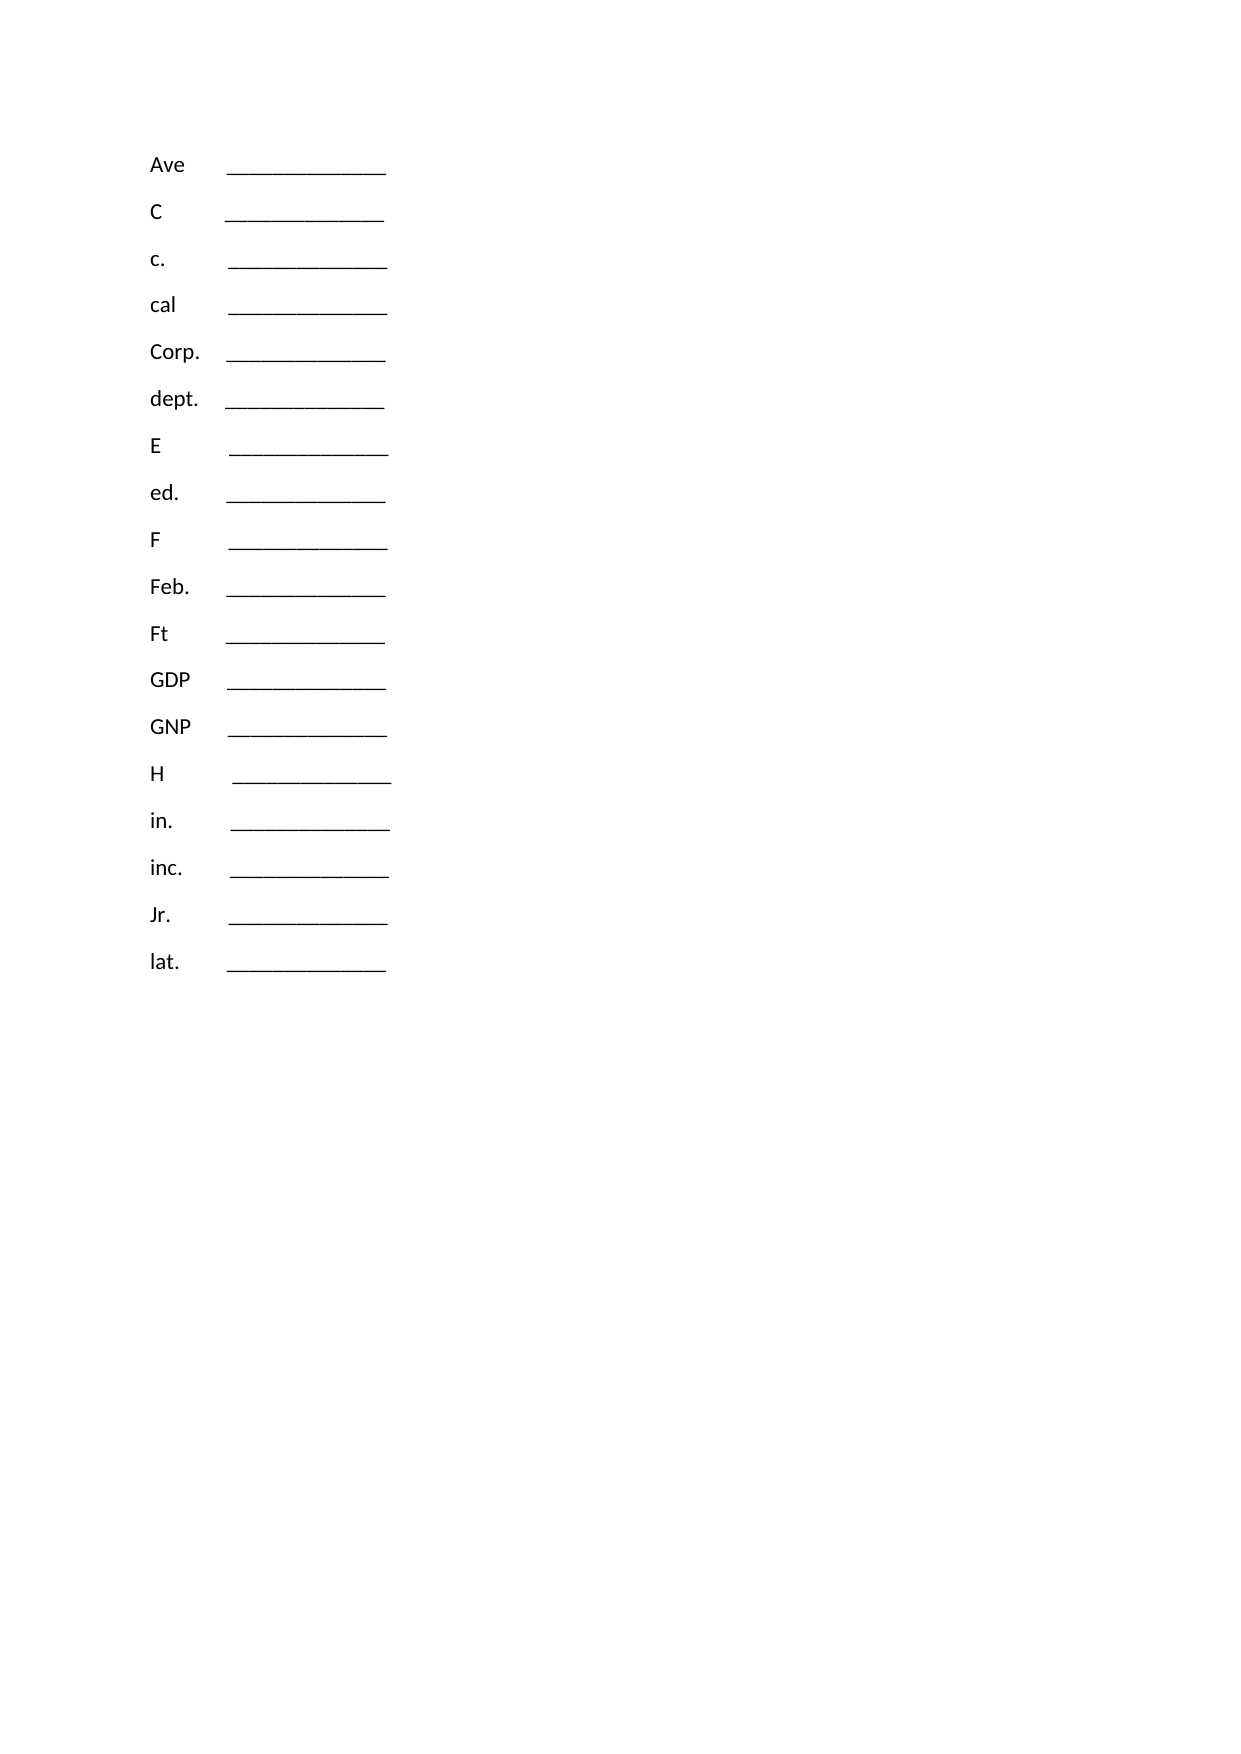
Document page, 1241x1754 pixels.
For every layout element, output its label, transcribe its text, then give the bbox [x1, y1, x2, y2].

text H ______________ [150, 759, 1090, 787]
text Ft ______________ [150, 619, 1090, 647]
text c. ______________ [150, 244, 1090, 272]
text cal ______________ [150, 291, 1090, 319]
text dept. ______________ [150, 384, 1090, 412]
text lat. ______________ [150, 947, 1090, 975]
text Jr. ______________ [150, 900, 1090, 928]
text C ______________ [150, 197, 1090, 225]
text F ______________ [150, 525, 1090, 553]
text inc. ______________ [150, 853, 1090, 881]
text GDP ______________ [150, 666, 1090, 694]
text Feb. ______________ [150, 572, 1090, 600]
text Ave ______________ [150, 150, 1090, 178]
text E ______________ [150, 431, 1090, 459]
text Corp. ______________ [150, 337, 1090, 366]
text in. ______________ [150, 806, 1090, 834]
text ed. ______________ [150, 478, 1090, 506]
text GNP ______________ [150, 712, 1090, 741]
